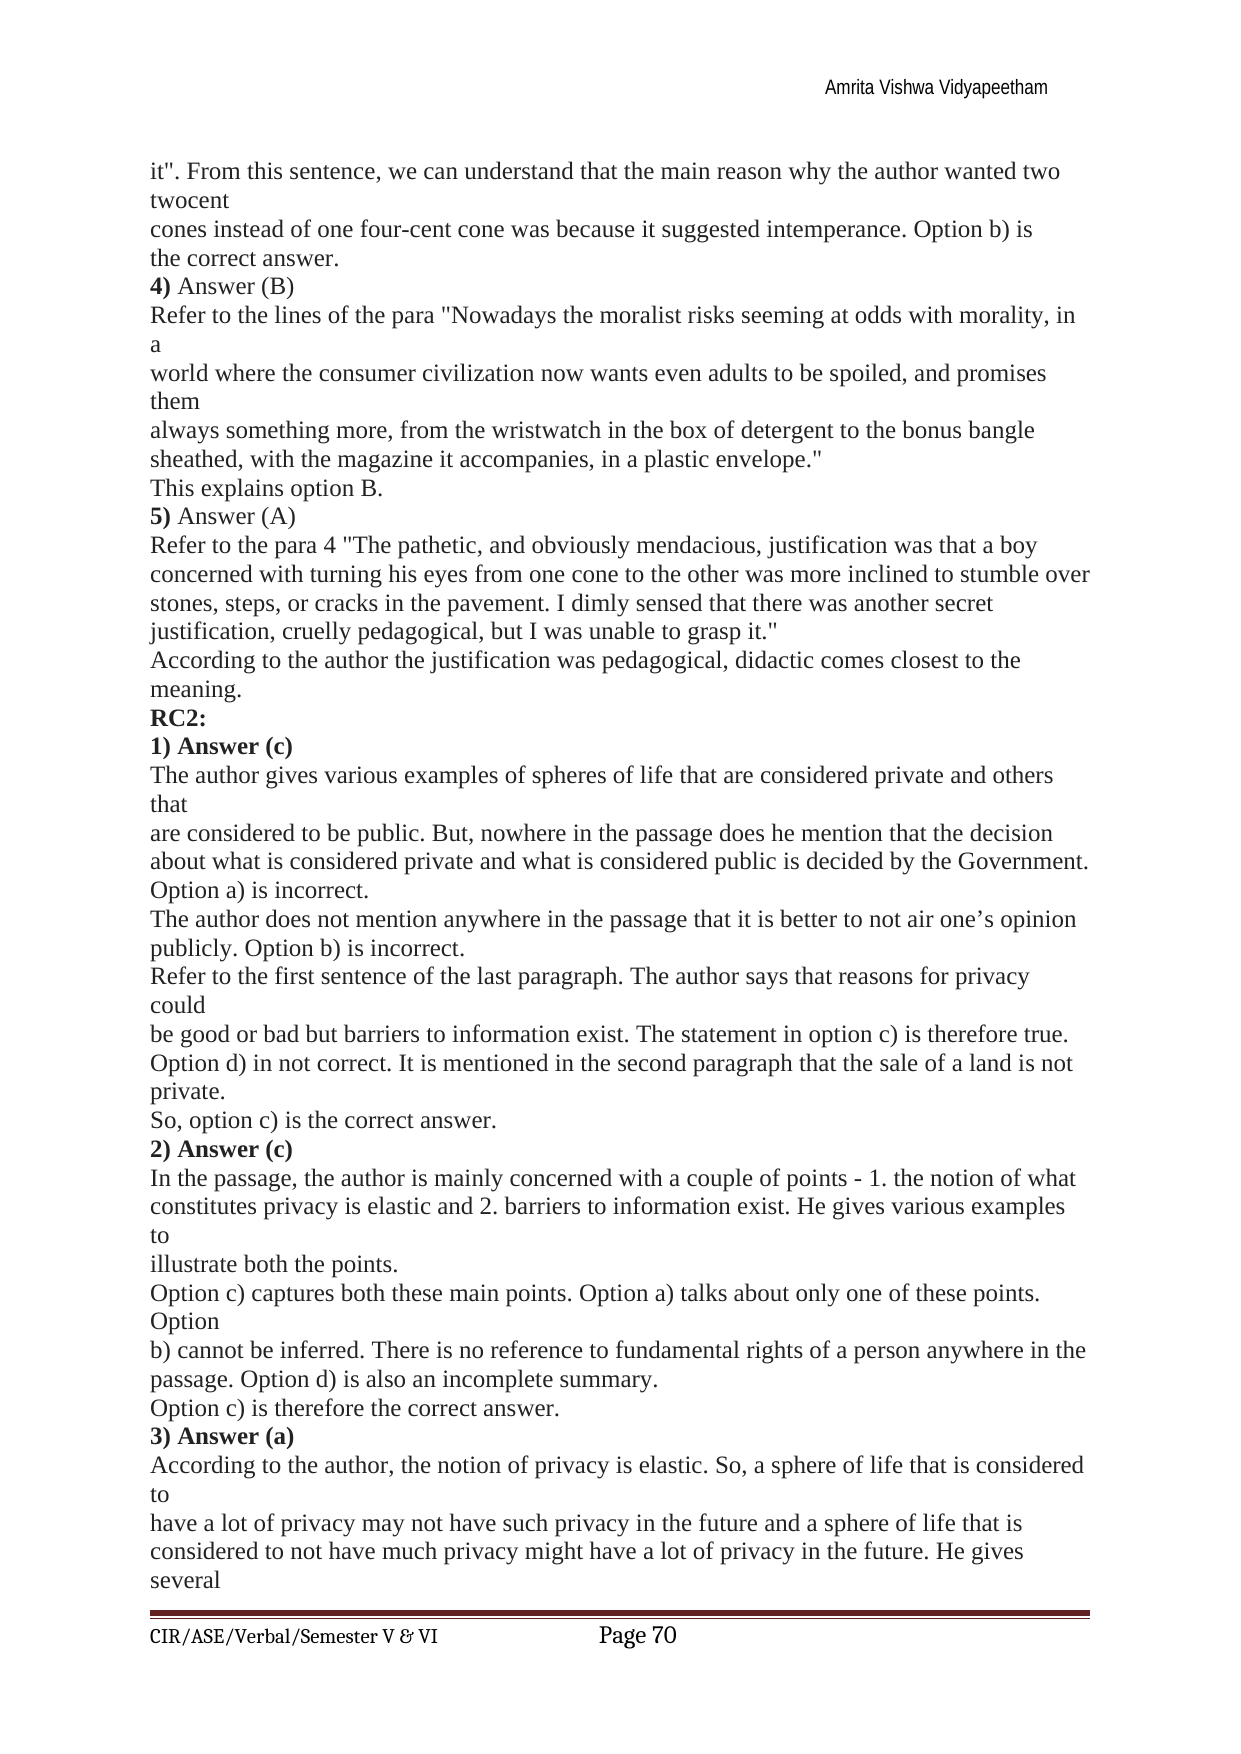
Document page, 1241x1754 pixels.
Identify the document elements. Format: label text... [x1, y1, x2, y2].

text 4) Answer (B) [150, 271, 1090, 300]
text In the passage, the author is mainly concerned with a couple of points - 1. the notion of what [150, 1163, 1090, 1191]
text The author does not mention anywhere in the passage that it is better to not air one’s opinion [150, 904, 1090, 933]
text about what is considered private and what is considered public is decided by the Government. [150, 846, 1090, 875]
text So, option c) is the correct answer. [150, 1105, 1090, 1134]
text b) cannot be inferred. There is no reference to fundamental rights of a person anywhere in the [150, 1335, 1090, 1364]
text This explains option B. [150, 473, 1090, 501]
text the correct answer. [150, 243, 1090, 271]
text it". From this sentence, we can understand that the main reason why the author wanted two twocent [150, 156, 1090, 214]
text 3) Answer (a) [150, 1421, 1090, 1450]
text Refer to the first sentence of the last paragraph. The author says that reasons for privacy could [150, 961, 1090, 1019]
text illustrate both the points. [150, 1249, 1090, 1278]
text concerned with turning his eyes from one cone to the other was more inclined to stumble over [150, 559, 1090, 588]
text private. [150, 1076, 1090, 1105]
text Refer to the lines of the para "Nowadays the moralist risks seeming at odds with morality, in a [150, 300, 1090, 358]
text passage. Option d) is also an incomplete summary. [150, 1364, 1090, 1393]
text Option c) is therefore the correct answer. [150, 1393, 1090, 1421]
text justification, cruelly pedagogical, but I was unable to grasp it." [150, 616, 1090, 645]
text considered to not have much privacy might have a lot of privacy in the future. He gives several [150, 1536, 1090, 1594]
text 1) Answer (c) [150, 731, 1090, 760]
text The author gives various examples of spheres of life that are considered private and others that [150, 760, 1090, 818]
text According to the author the justification was pedagogical, didactic comes closest to the meaning. [150, 645, 1090, 703]
text RC2: [150, 703, 1090, 731]
text Option a) is incorrect. [150, 875, 1090, 904]
text cones instead of one four-cent cone was because it suggested intemperance. Option b) is [150, 214, 1090, 243]
text According to the author, the notion of privacy is elastic. So, a sphere of life that is considered to [150, 1450, 1090, 1508]
text constitutes privacy is elastic and 2. barriers to information exist. He gives various examples to [150, 1191, 1090, 1249]
text be good or bad but barriers to information exist. The statement in option c) is therefore true. [150, 1019, 1090, 1048]
text world where the consumer civilization now wants even adults to be spoiled, and promises them [150, 358, 1090, 415]
text Option c) captures both these main points. Option a) talks about only one of these points. Option [150, 1278, 1090, 1335]
text have a lot of privacy may not have such privacy in the future and a sphere of life that is [150, 1508, 1090, 1536]
text Option d) in not correct. It is mentioned in the second paragraph that the sale of a land is not [150, 1048, 1090, 1076]
text 5) Answer (A) [150, 501, 1090, 530]
text are considered to be public. But, nowhere in the passage does he mention that the decision [150, 818, 1090, 846]
text publicly. Option b) is incorrect. [150, 933, 1090, 961]
text Refer to the para 4 "The pathetic, and obviously mendacious, justification was that a boy [150, 530, 1090, 559]
text always something more, from the wristwatch in the box of detergent to the bonus bangle [150, 415, 1090, 444]
text 2) Answer (c) [150, 1134, 1090, 1163]
text sheathed, with the magazine it accompanies, in a plastic envelope." [150, 444, 1090, 473]
text stones, steps, or cracks in the pavement. I dimly sensed that there was another secret [150, 588, 1090, 616]
